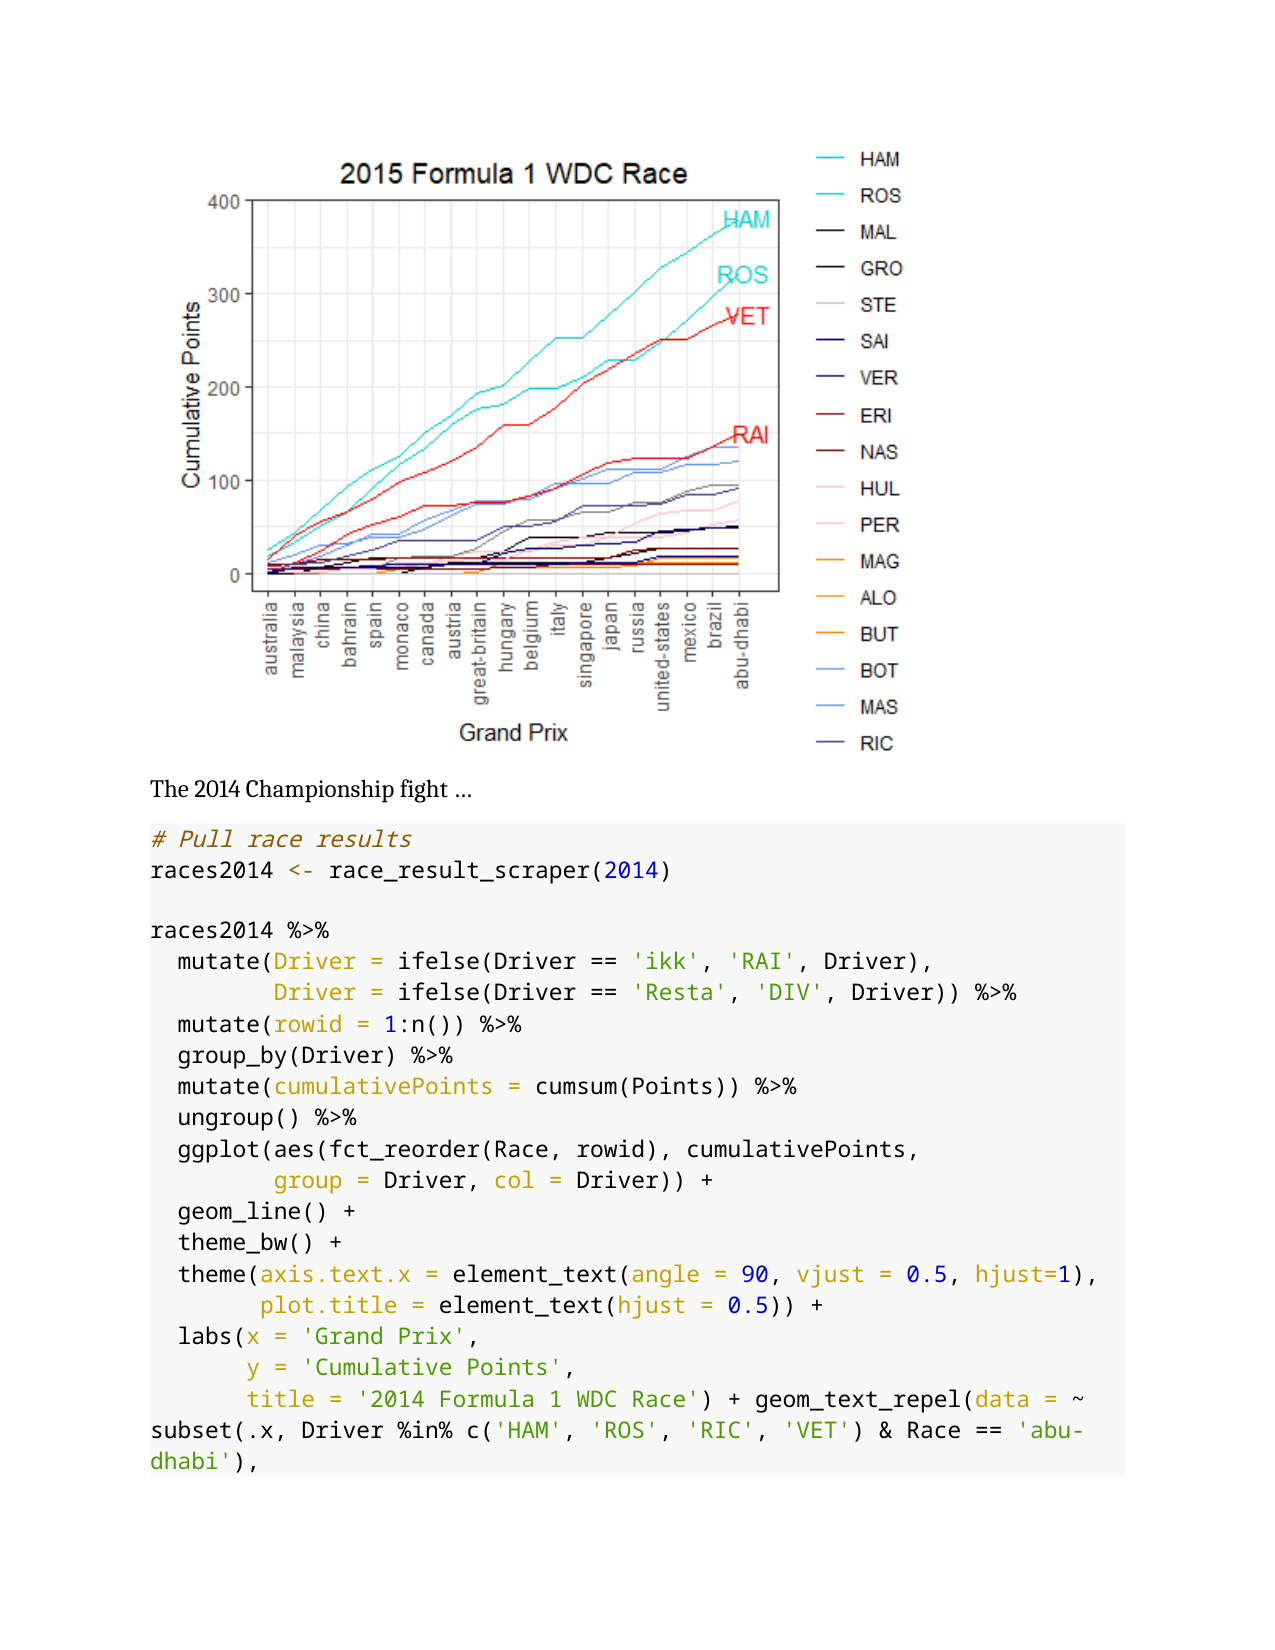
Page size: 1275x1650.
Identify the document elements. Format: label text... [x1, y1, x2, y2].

picture [168, 150, 927, 757]
text The 2014 Championship fight … [150, 775, 1125, 804]
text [150, 823, 1125, 1476]
